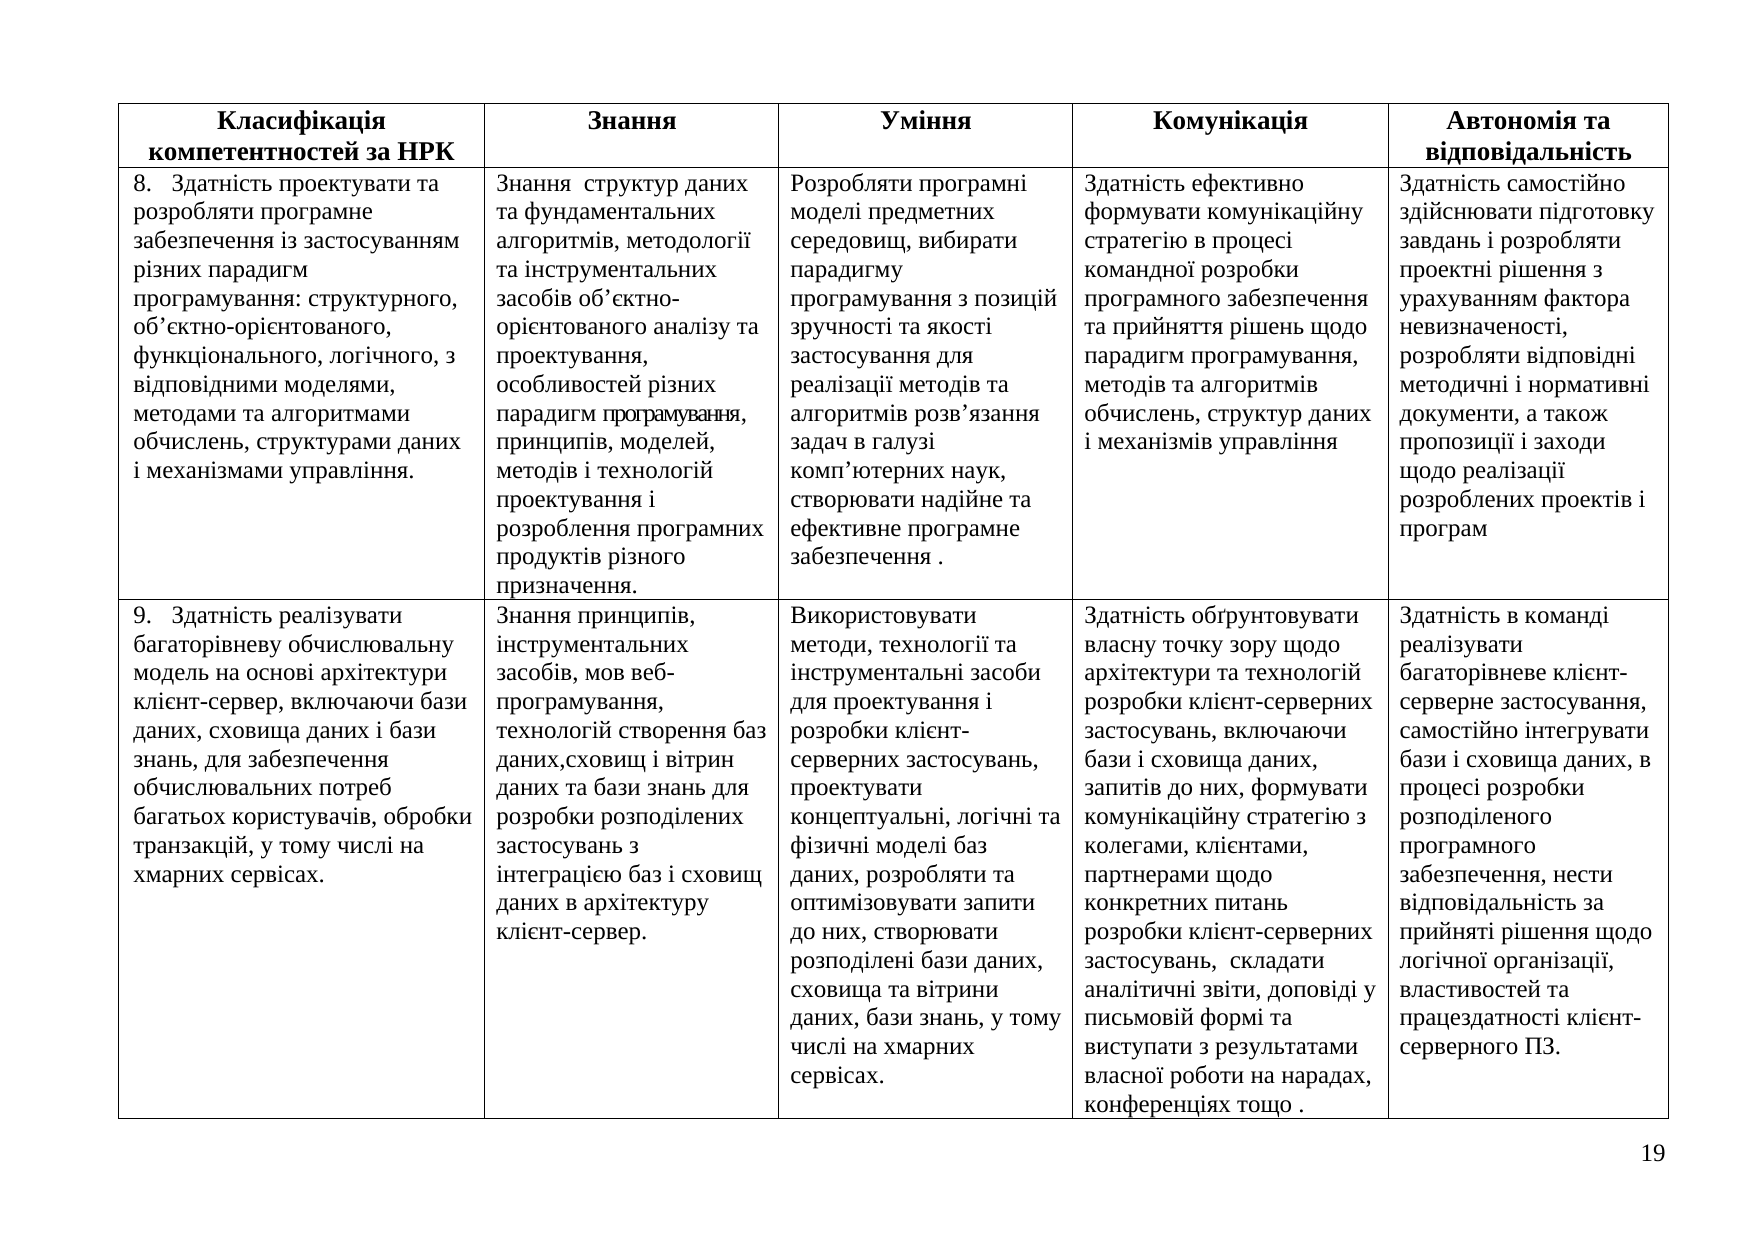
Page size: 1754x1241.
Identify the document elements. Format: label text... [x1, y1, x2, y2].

table_cell Здатність в команді реалізувати багаторівневе клієнт-серверне застосування, самостійно інтегрувати бази і сховища даних, в процесі розробки розподіленого програмного забезпечення, нести відповідальність за прийняті рішення щодо логічної організації, властивостей та працездатності клієнт-серверного ПЗ. [1389, 600, 1668, 1117]
table_header Уміння [779, 104, 1072, 167]
table_cell Здатність обґрунтовувати власну точку зору щодо архітектури та технологій розробки клієнт-серверних застосувань, включаючи бази і сховища даних, запитів до них, формувати комунікаційну стратегію з колегами, клієнтами, партнерами щодо конкретних питань розробки клієнт-серверних застосувань, складати аналітичні звіти, доповіді у письмовій формі та виступати з результатами власної роботи на нарадах, конференціях тощо . [1073, 600, 1388, 1117]
table_header Автономія та відповідальність [1389, 104, 1668, 167]
table_cell Здатність проектувати та розробляти програмне забезпечення із застосуванням різних парадигм програмування: структурного, об’єктно-орієнтованого, функціонального, логічного, з відповідними моделями, методами та алгоритмами обчислень, структурами даних і механізмами управління. [119, 168, 484, 599]
table_cell Здатність ефективно формувати комунікаційну стратегію в процесі командної розробки програмного забезпечення та прийняття рішень щодо парадигм програмування, методів та алгоритмів обчислень, структур даних і механізмів управління [1073, 168, 1388, 599]
table_header Класифікація компетентностей за НРК [119, 104, 484, 167]
table_header Знання [485, 104, 778, 167]
table_cell Здатність реалізувати багаторівневу обчислювальну модель на основі архітектури клієнт-сервер, включаючи бази даних, сховища даних і бази знань, для забезпечення обчислювальних потреб багатьох користувачів, обробки транзакцій, у тому числі на хмарних сервісах. [119, 600, 484, 1117]
table_cell Знання принципів, інструментальних засобів, мов веб-програмування, технологій створення баз даних,сховищ і вітрин даних та бази знань для розробки розподілених застосувань з інтеграцією баз і сховищ даних в архітектуру клієнт-сервер. [485, 600, 778, 1117]
table_header Комунікація [1073, 104, 1388, 167]
table_cell Використовувати методи, технології та інструментальні засоби для проектування і розробки клієнт-серверних застосувань, проектувати концептуальні, логічні та фізичні моделі баз даних, розробляти та оптимізовувати запити до них, створювати розподілені бази даних, сховища та вітрини даних, бази знань, у тому числі на хмарних сервісах. [779, 600, 1072, 1117]
table_cell Здатність самостійно здійснювати підготовку завдань і розробляти проектні рішення з урахуванням фактора невизначеності, розробляти відповідні методичні і нормативні документи, а також пропозиції і заходи щодо реалізації розроблених проектів і програм [1389, 168, 1668, 599]
table_cell Знання структур даних та фундаментальних алгоритмів, методології та інструментальних засобів об’єктно-орієнтованого аналізу та проектування, особливостей різних парадигм програмування, принципів, моделей, методів і технологій проектування і розроблення програмних продуктів різного призначення. [485, 168, 778, 599]
table_cell Розробляти програмні моделі предметних середовищ, вибирати парадигму програмування з позицій зручності та якості застосування для реалізації методів та алгоритмів розв’язання задач в галузі комп’ютерних наук, створювати надійне та ефективне програмне забезпечення . [779, 168, 1072, 599]
